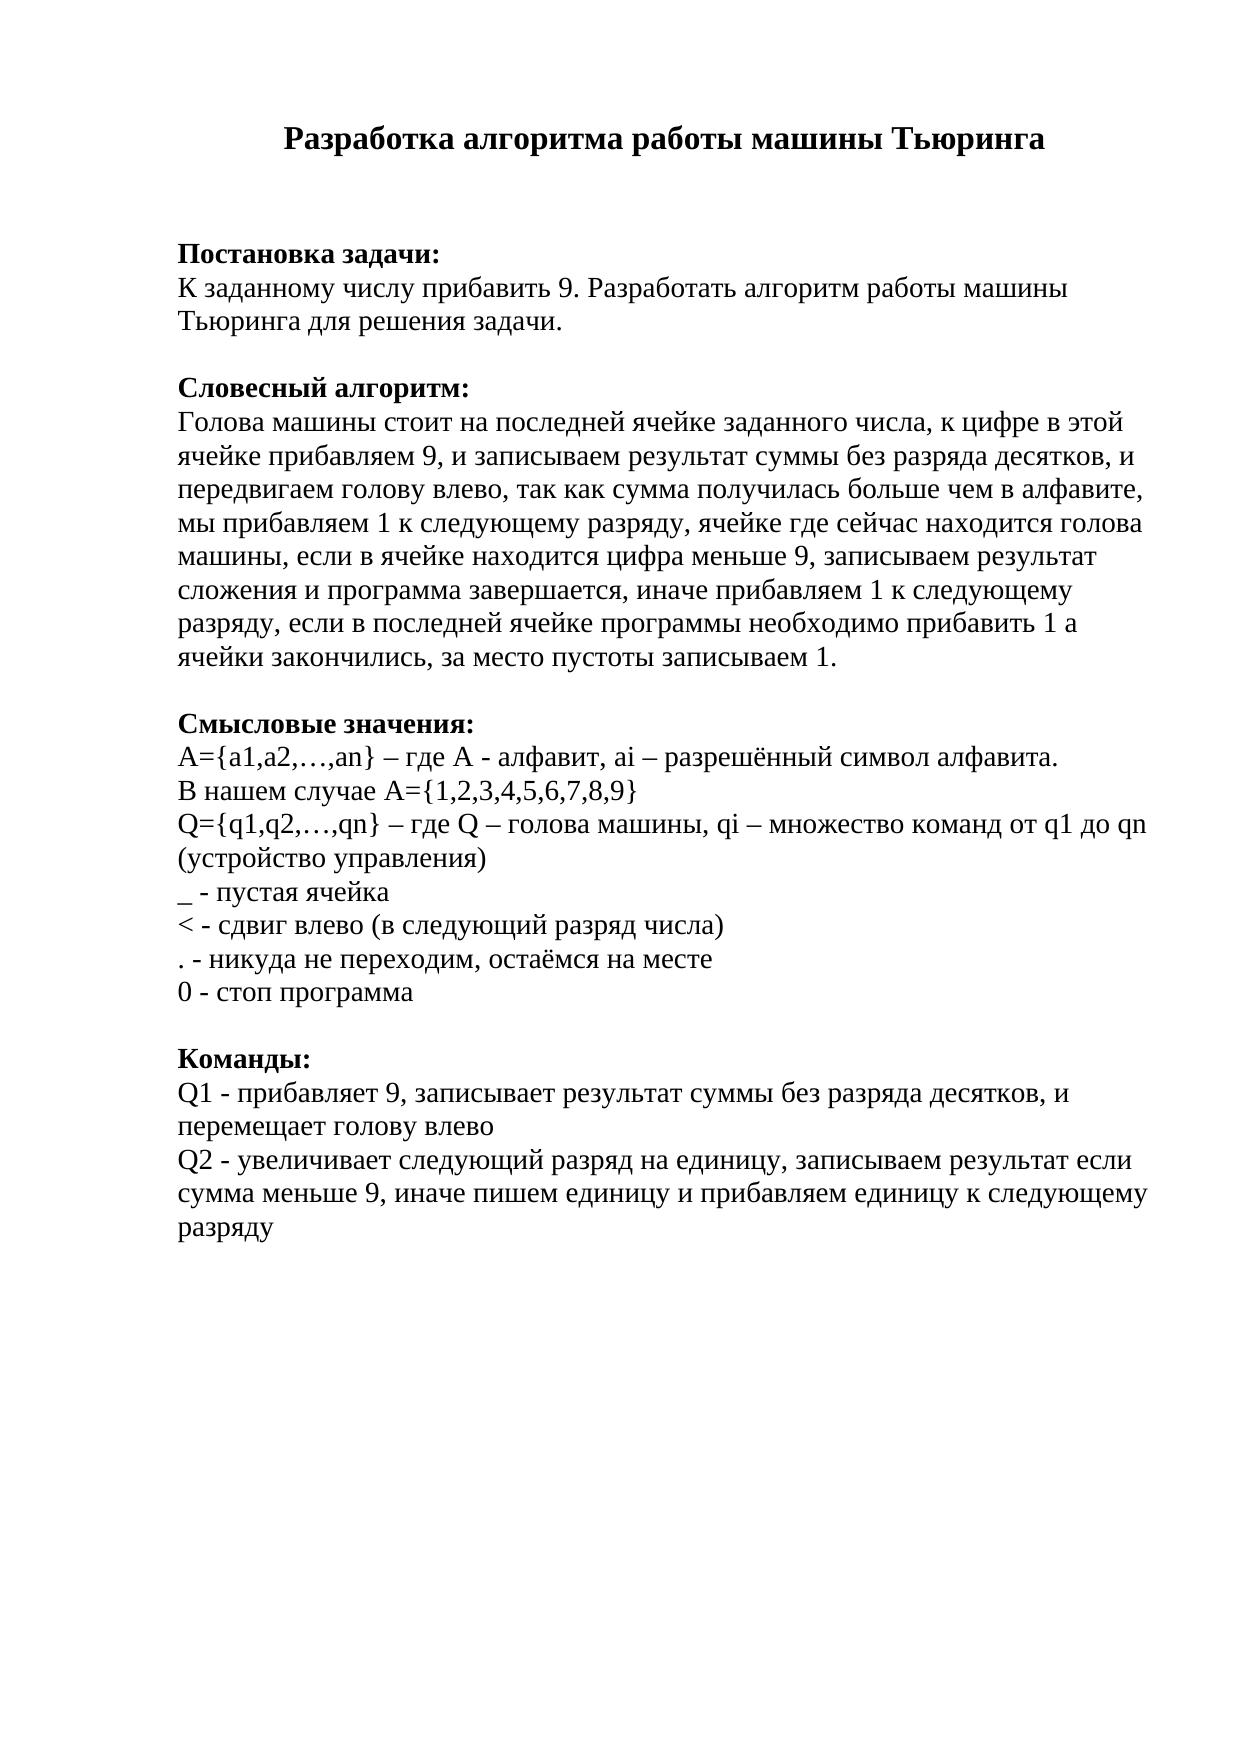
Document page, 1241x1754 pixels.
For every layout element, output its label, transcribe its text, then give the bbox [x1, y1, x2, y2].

text Смысловые значения: A={a1,a2,…,an} – где А - алфавит, аi – разрешённый символ алфавита. [177, 706, 1152, 773]
text Q={q1,q2,…,qn} – где Q – голова машины, qi – множество команд от q1 до qn (устройство управления) [177, 807, 1152, 874]
text Q2 - увеличивает следующий разряд на единицу, записываем результат если сумма меньше 9, иначе пишем единицу и прибавляем единицу к следующему разряду [177, 1142, 1152, 1243]
text Q1 - прибавляет 9, записывает результат суммы без разряда десятков, и перемещает голову влево [177, 1075, 1152, 1142]
text Постановка задачи: [177, 236, 1152, 270]
text Голова машины стоит на последней ячейке заданного числа, к цифре в этой ячейке прибавляем 9, и записываем результат суммы без разряда десятков, и передвигаем голову влево, так как сумма получилась больше чем в алфавите, мы прибавляем 1 к следующему разряду, ячейке где сейчас находится голова машины, если в ячейке находится цифра меньше 9, записываем результат сложения и программа завершается, иначе прибавляем 1 к следующему разряду, если в последней ячейке программы необходимо прибавить 1 а ячейки закончились, за место пустоты записываем 1. [177, 404, 1152, 672]
text . - никуда не переходим, остаёмся на месте [177, 941, 1152, 974]
text Словесный алгоритм: [177, 371, 1152, 404]
text Разработка алгоритма работы машины Тьюринга [177, 118, 1152, 156]
text В нашем случае А={1,2,3,4,5,6,7,8,9} [177, 773, 1152, 807]
text 0 - стоп программа [177, 974, 1152, 1008]
text _ - пустая ячейка [177, 874, 1152, 907]
text Команды: [177, 1041, 1152, 1075]
text К заданному числу прибавить 9. Разработать алгоритм работы машины Тьюринга для решения задачи. [177, 270, 1152, 337]
text < - сдвиг влево (в следующий разряд числа) [177, 907, 1152, 941]
